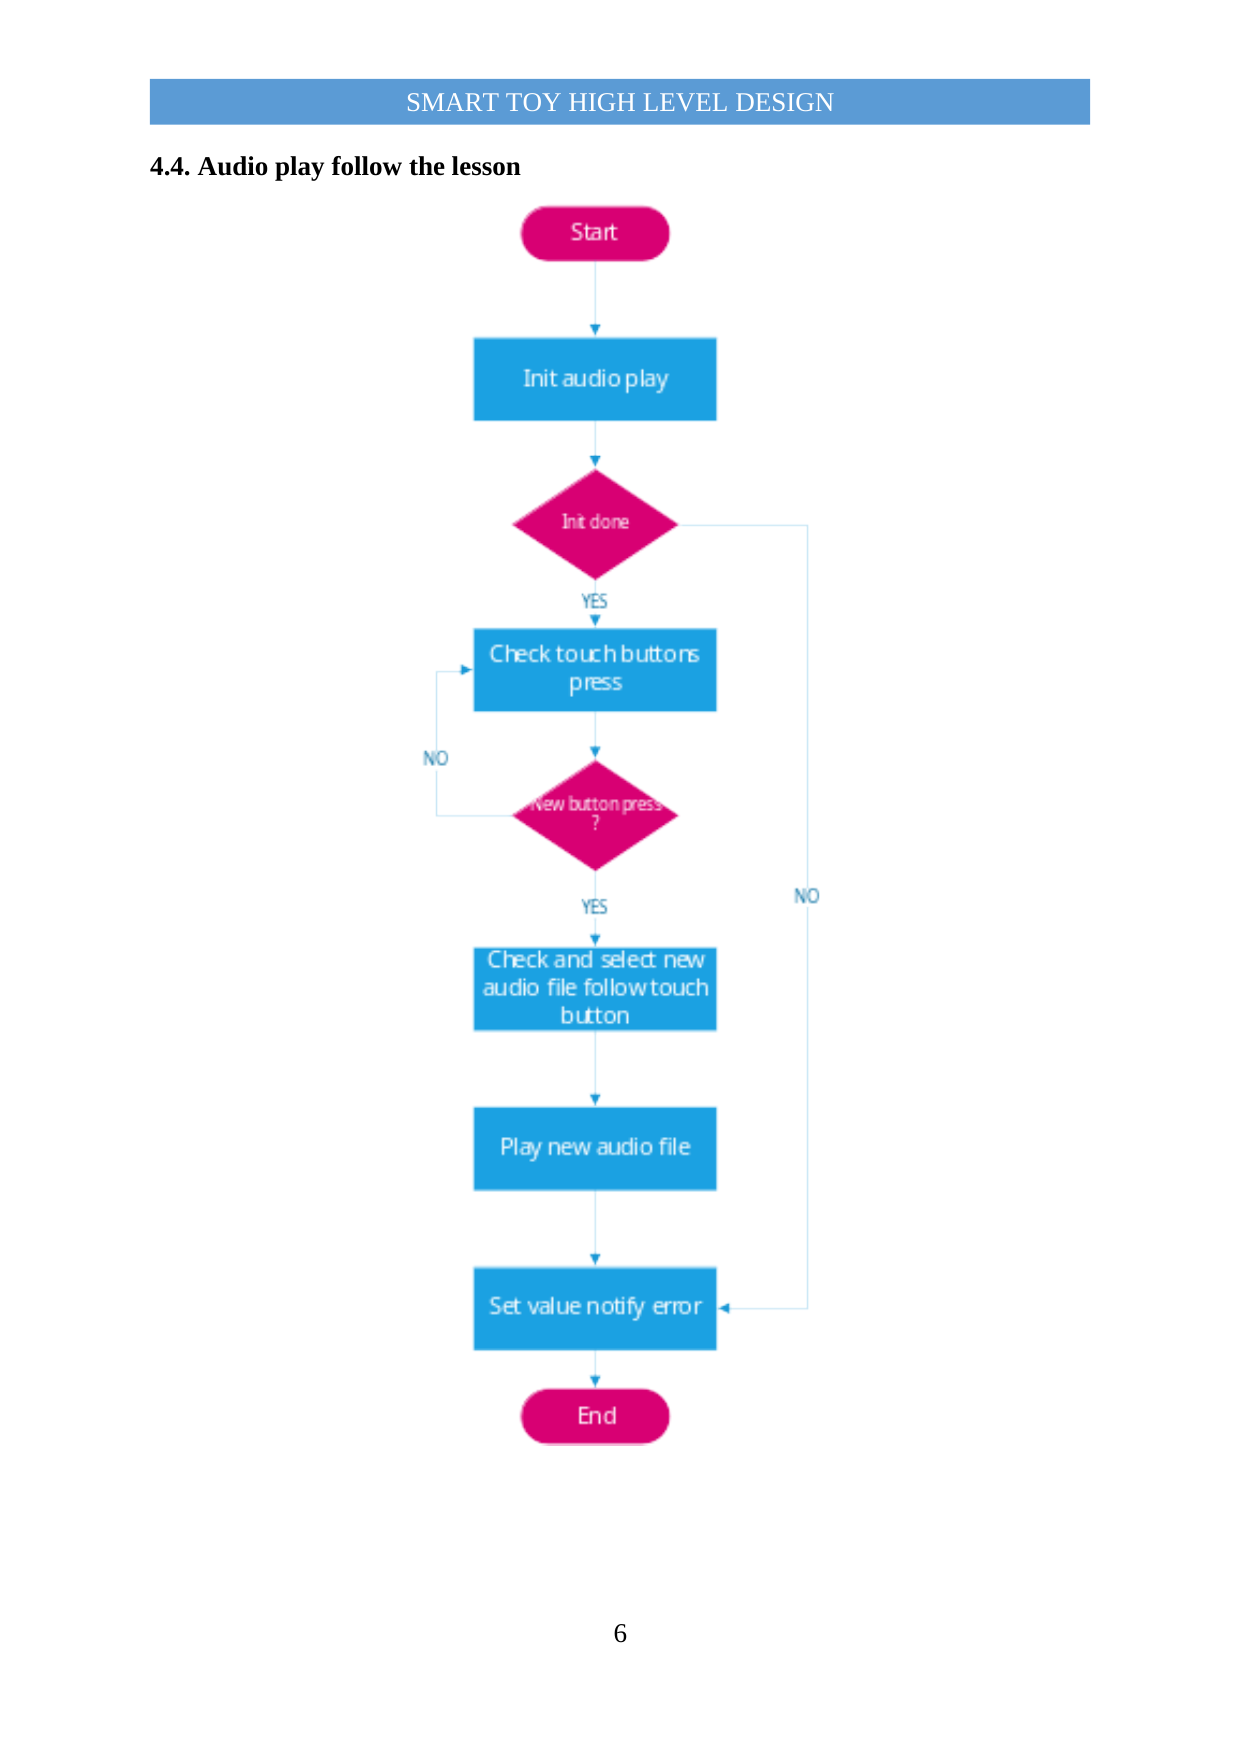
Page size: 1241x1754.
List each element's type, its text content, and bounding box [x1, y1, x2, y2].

subtitle Audio play follow the lesson [150, 150, 1090, 181]
